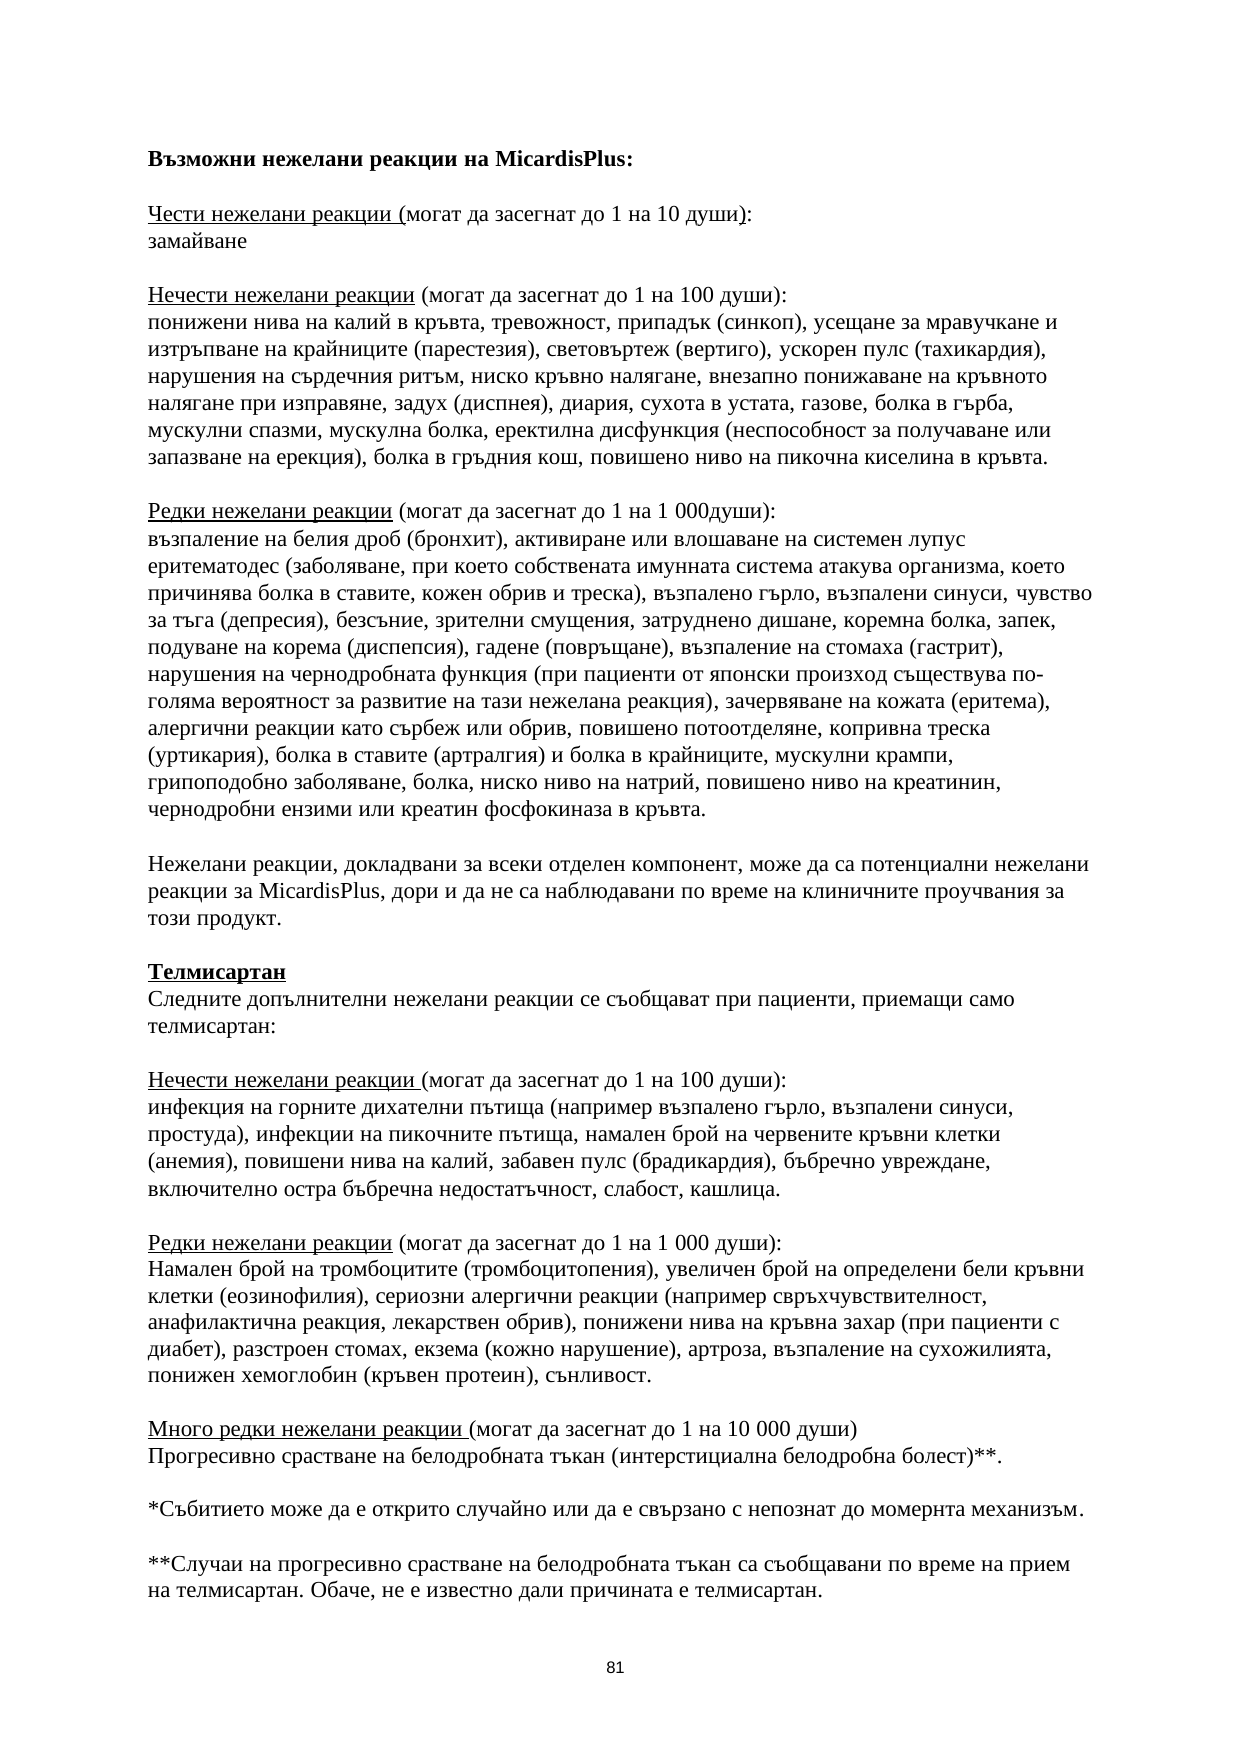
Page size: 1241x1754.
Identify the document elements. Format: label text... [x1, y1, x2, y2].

text Нечести нежелани реакции (могат да засегнат до 1 на 100 души): [148, 1066, 1092, 1093]
text Редки нежелани реакции (могат да засегнат до 1 на 1 000души): [148, 497, 1092, 524]
text понижени нива на калий в кръвта, тревожност, припадък (синкоп), усещане за мравучкане и изтръпване на крайниците (парестезия), световъртеж (вертиго), ускорен пулс (тахикардия), нарушения на сърдечния ритъм, ниско кръвно налягане, внезапно понижаване на кръвното налягане при изправяне, задух (диспнея), диария, сухота в устата, газове, болка в гърба, мускулни спазми, мускулна болка, еректилна дисфункция (неспособност за получаване или запазване на ерекция), болка в гръдния кош, повишено ниво на пикочна киселина в кръвта. [148, 308, 1092, 470]
text Редки нежелани реакции (могат да засегнат до 1 на 1 000 души): [148, 1228, 1092, 1255]
text Нечести нежелани реакции (могат да засегнат до 1 на 100 души): [148, 281, 1092, 308]
text **Случаи на прогресивно срастване на белодробната тъкан са съобщавани по време на прием на телмисартан. Обаче, не е известно дали причината е телмисартан. [148, 1549, 1092, 1602]
text Прогресивно срастване на белодробната тъкан (интерстициална белодробна болест)**. [148, 1442, 1092, 1469]
text замайване [148, 226, 1092, 253]
text Нежелани реакции, докладвани за всеки отделен компонент, може да са потенциални нежелани реакции за MicardisPlus, дори и да не са наблюдавани по време на клиничните проучвания за този продукт. [148, 849, 1092, 931]
text Телмисартан [148, 958, 1092, 985]
text Чести нежелани реакции (могат да засегнат до 1 на 10 души): [148, 199, 1092, 226]
text инфекция на горните дихателни пътища (например възпалено гърло, възпалени синуси, простуда), инфекции на пикочните пътища, намален брой на червените кръвни клетки (анемия), повишени нива на калий, забавен пулс (брадикардия), бъбречно увреждане, включително остра бъбречна недостатъчност, слабост, кашлица. [148, 1093, 1092, 1201]
text Много редки нежелани реакции (могат да засегнат до 1 на 10 000 души) [148, 1414, 1092, 1442]
text *Събитието може да е открито случайно или да е свързано с непознат до момернта механизъм. [148, 1495, 1092, 1522]
text Намален брой на тромбоцитите (тромбоцитопения), увеличен брой на определени бели кръвни клетки (еозинофилия), сериозни алергични реакции (например свръхчувствителност, анафилактична реакция, лекарствен обрив), понижени нива на кръвна захар (при пациенти с диабет), разстроен стомах, екзема (кожно нарушение), артроза, възпаление на сухожилията, понижен хемоглобин (кръвен протеин), сънливост. [148, 1255, 1092, 1388]
text възпаление на белия дроб (бронхит), активиране или влошаване на системен лупус еритематодес (заболяване, при което собствената имунната система атакува организма, което причинява болка в ставите, кожен обрив и треска), възпалено гърло, възпалени синуси, чувство за тъга (депресия), безсъние, зрителни смущения, затруднено дишане, коремна болка, запек, подуване на корема (диспепсия), гадене (повръщане), възпаление на стомаха (гастрит), нарушения на чернодробната функция (при пациенти от японски произход съществува по-голяма вероятност за развитие на тази нежелана реакция), зачервяване на кожата (еритема), алергични реакции като сърбеж или обрив, повишено потоотделяне, копривна треска (уртикария), болка в ставите (артралгия) и болка в крайниците, мускулни крампи, грипоподобно заболяване, болка, ниско ниво на натрий, повишено ниво на креатинин, чернодробни ензими или креатин фосфокиназа в кръвта. [148, 524, 1092, 822]
text Възможни нежелани реакции на MicardisPlus: [148, 145, 1092, 172]
text Следните допълнителни нежелани реакции се съобщават при пациенти, приемащи само телмисартан: [148, 985, 1092, 1039]
